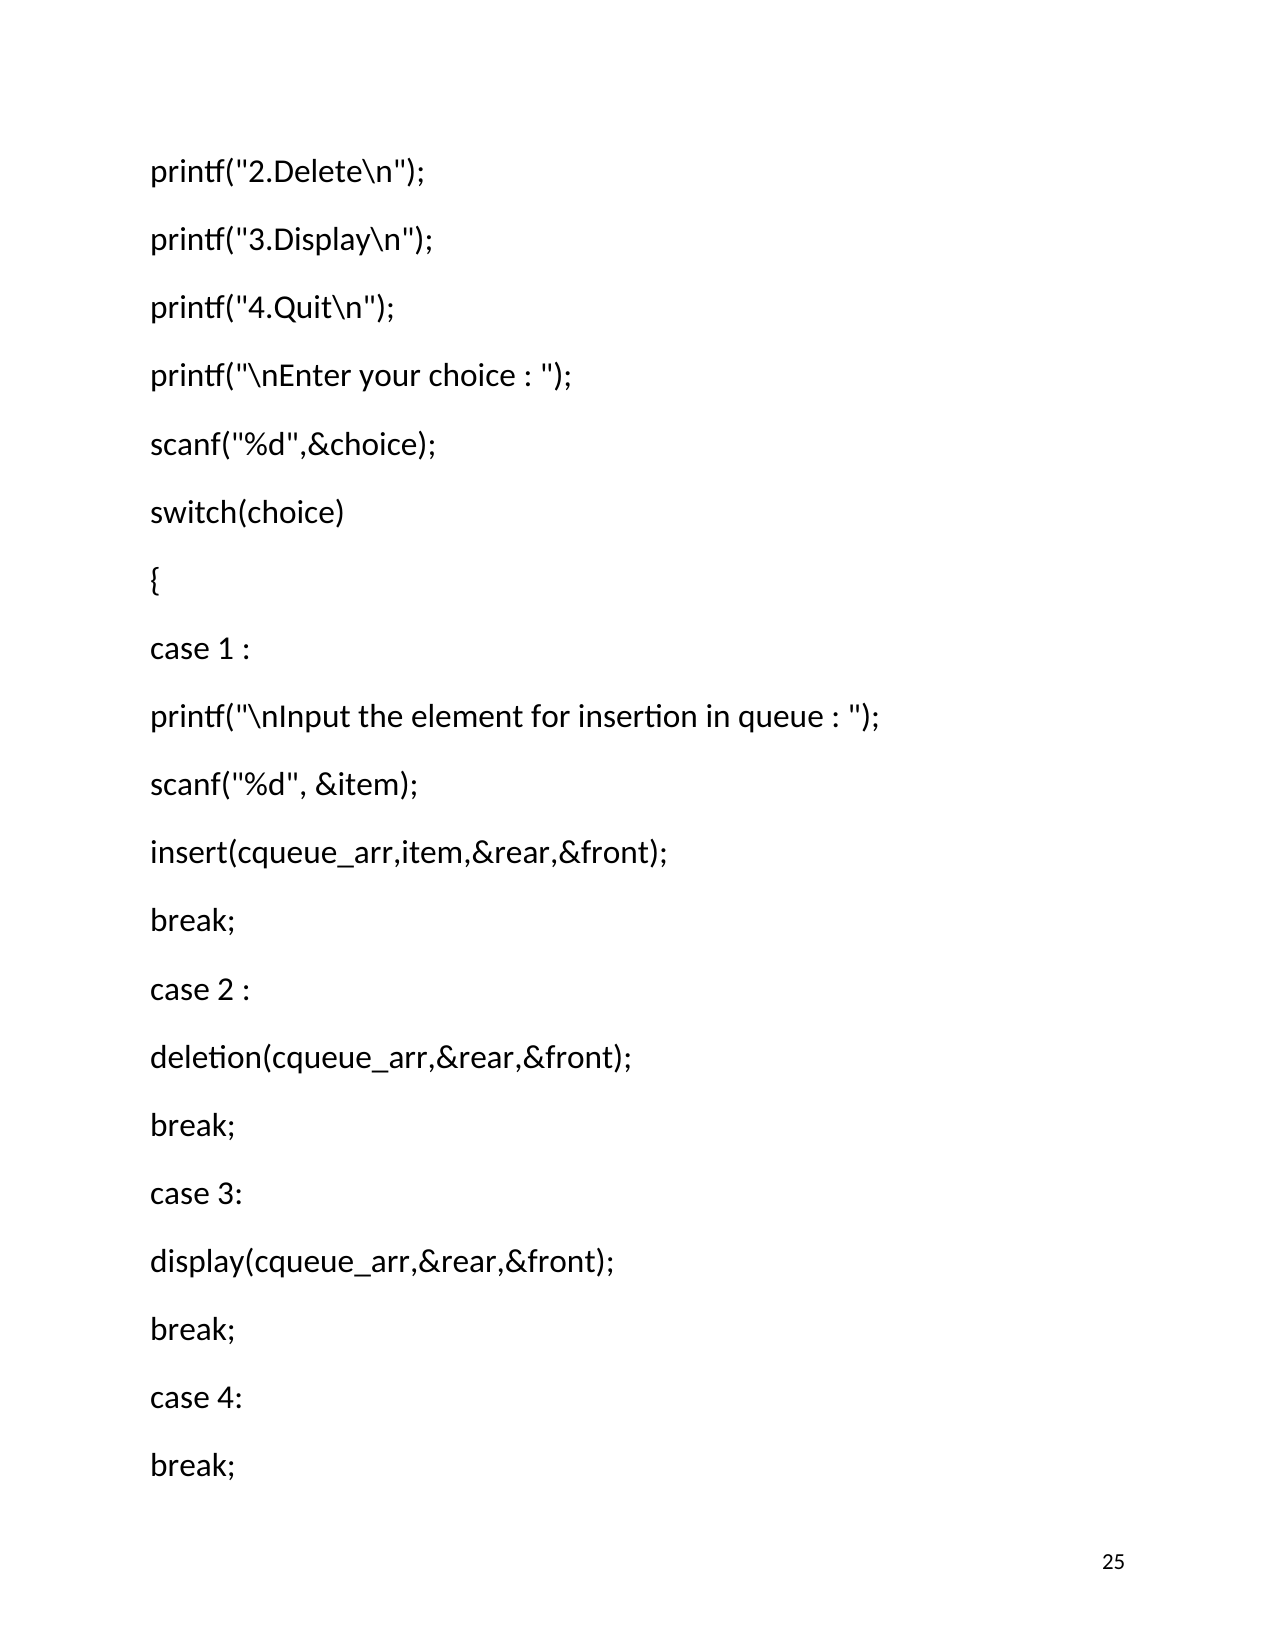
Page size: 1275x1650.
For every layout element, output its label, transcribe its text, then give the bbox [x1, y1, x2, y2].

text break; [150, 1308, 1125, 1349]
text break; [150, 1444, 1125, 1485]
text display(cqueue_arr,&rear,&front); [150, 1240, 1125, 1281]
text break; [150, 1104, 1125, 1144]
text printf("2.Delete\n"); [150, 150, 1125, 191]
text printf("\nInput the element for insertion in queue : "); [150, 695, 1125, 736]
text switch(choice) [150, 491, 1125, 531]
text insert(cqueue_arr,item,&rear,&front); [150, 831, 1125, 872]
text scanf("%d",&choice); [150, 422, 1125, 463]
text printf("4.Quit\n"); [150, 286, 1125, 327]
text scanf("%d", &item); [150, 763, 1125, 804]
text { [150, 559, 1125, 599]
text case 3: [150, 1172, 1125, 1213]
text printf("3.Display\n"); [150, 218, 1125, 259]
text case 4: [150, 1376, 1125, 1417]
text printf("\nEnter your choice : "); [150, 354, 1125, 395]
text case 1 : [150, 627, 1125, 668]
text deletion(cqueue_arr,&rear,&front); [150, 1036, 1125, 1076]
text case 2 : [150, 967, 1125, 1008]
text break; [150, 899, 1125, 940]
